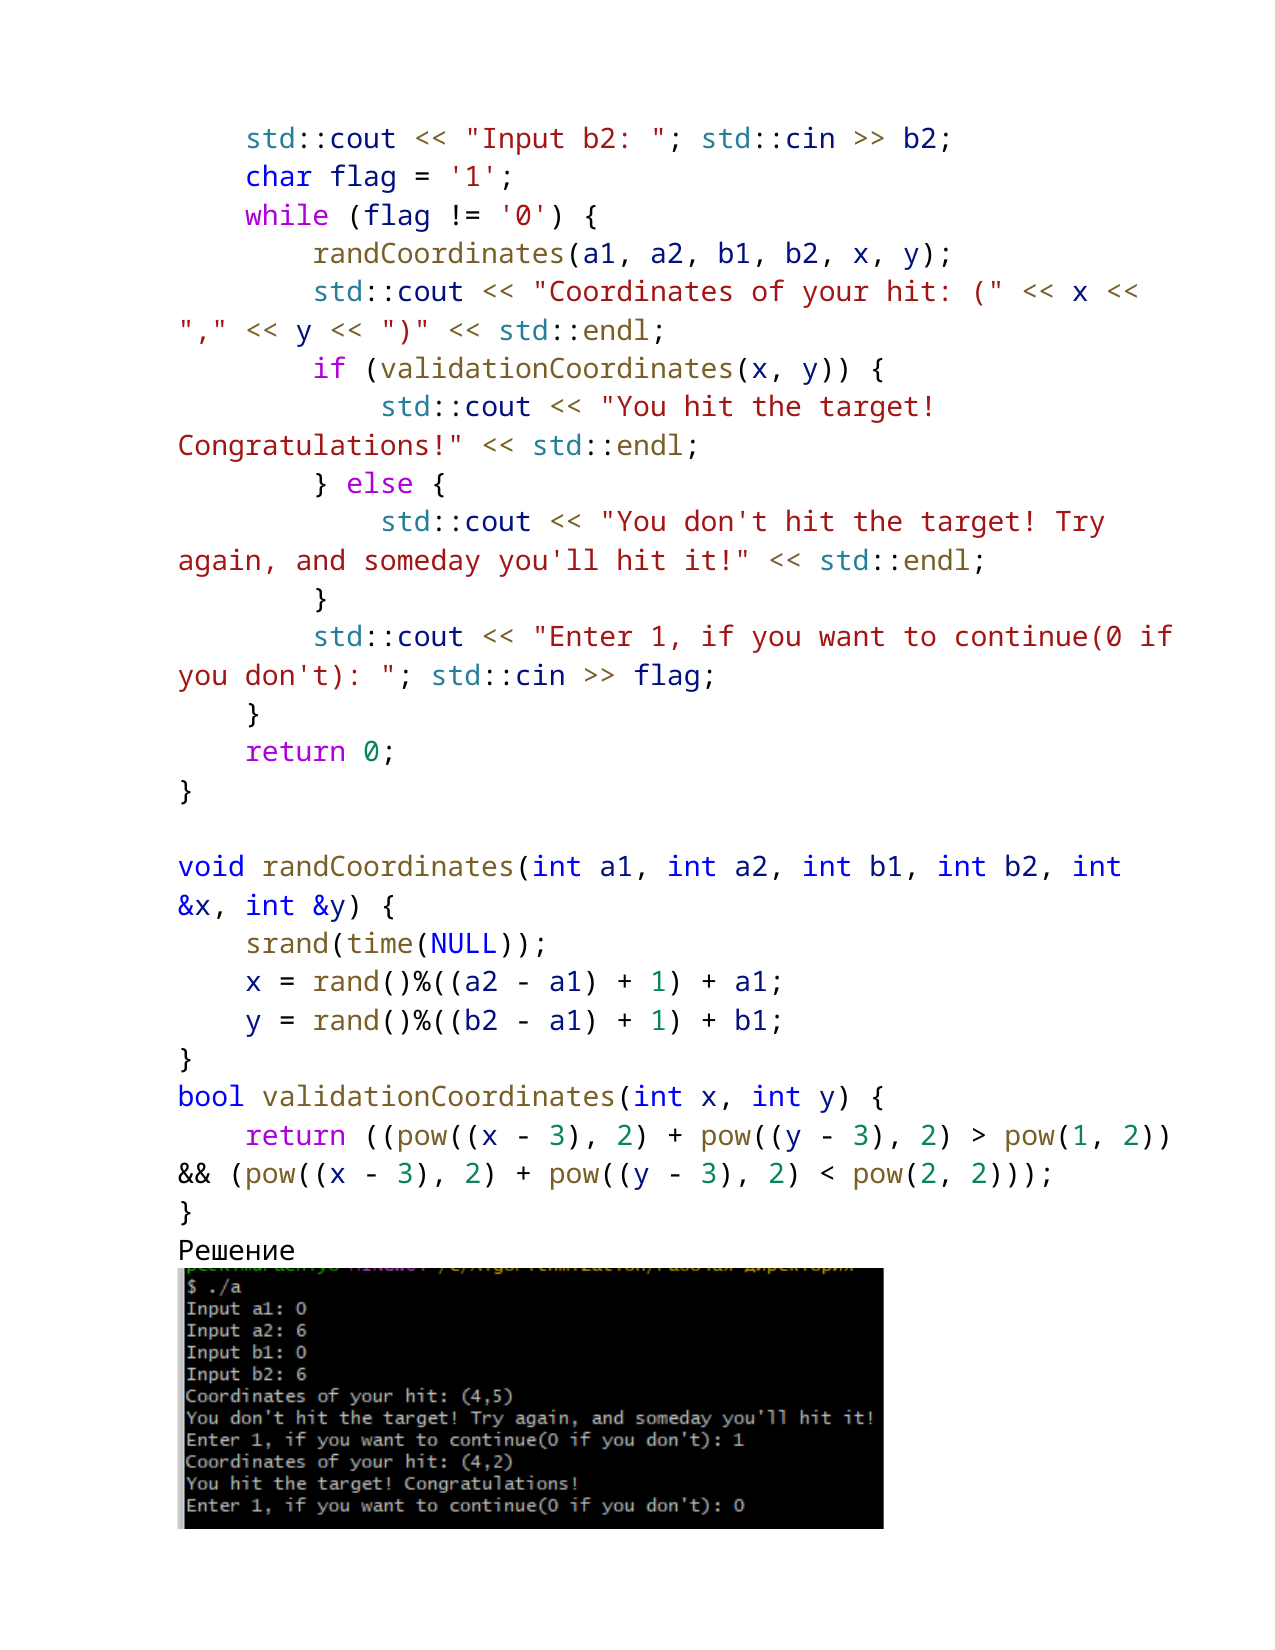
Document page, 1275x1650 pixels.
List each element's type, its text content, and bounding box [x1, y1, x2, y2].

text } Решение [177, 1191, 1186, 1268]
text } [177, 770, 1186, 808]
text void randCoordinates(int a1, int a2, int b1, int b2, int &x, int &y) { [177, 846, 1186, 923]
text randCoordinates(a1, a2, b1, b2, x, y); [177, 233, 1186, 271]
text y = rand()%((b2 - a1) + 1) + b1; [177, 1000, 1186, 1038]
text } [177, 578, 1186, 616]
text } [177, 1038, 1186, 1076]
picture [177, 1268, 884, 1529]
text return ((pow((x - 3), 2) + pow((y - 3), 2) > pow(1, 2)) && (pow((x - 3), 2) + pow((y - 3), 2) < pow(2, 2))); [177, 1115, 1186, 1191]
text std::cout << "Input b2: "; std::cin >> b2; [177, 118, 1186, 156]
text std::cout << "Coordinates of your hit: (" << x << "," << y << ")" << std::endl; [177, 271, 1186, 348]
text char flag = '1'; [177, 156, 1186, 195]
text std::cout << "You hit the target! Congratulations!" << std::endl; [177, 386, 1186, 463]
text } else { [177, 463, 1186, 501]
text return 0; [177, 731, 1186, 770]
text if (validationCoordinates(x, y)) { [177, 348, 1186, 386]
text std::cout << "Enter 1, if you want to continue(0 if you don't): "; std::cin >> flag; [177, 616, 1186, 693]
text srand(time(NULL)); [177, 923, 1186, 961]
text while (flag != '0') { [177, 195, 1186, 233]
text } [177, 693, 1186, 731]
text x = rand()%((a2 - a1) + 1) + a1; [177, 961, 1186, 1000]
text bool validationCoordinates(int x, int y) { [177, 1076, 1186, 1115]
text std::cout << "You don't hit the target! Try again, and someday you'll hit it!" << std::endl; [177, 501, 1186, 578]
